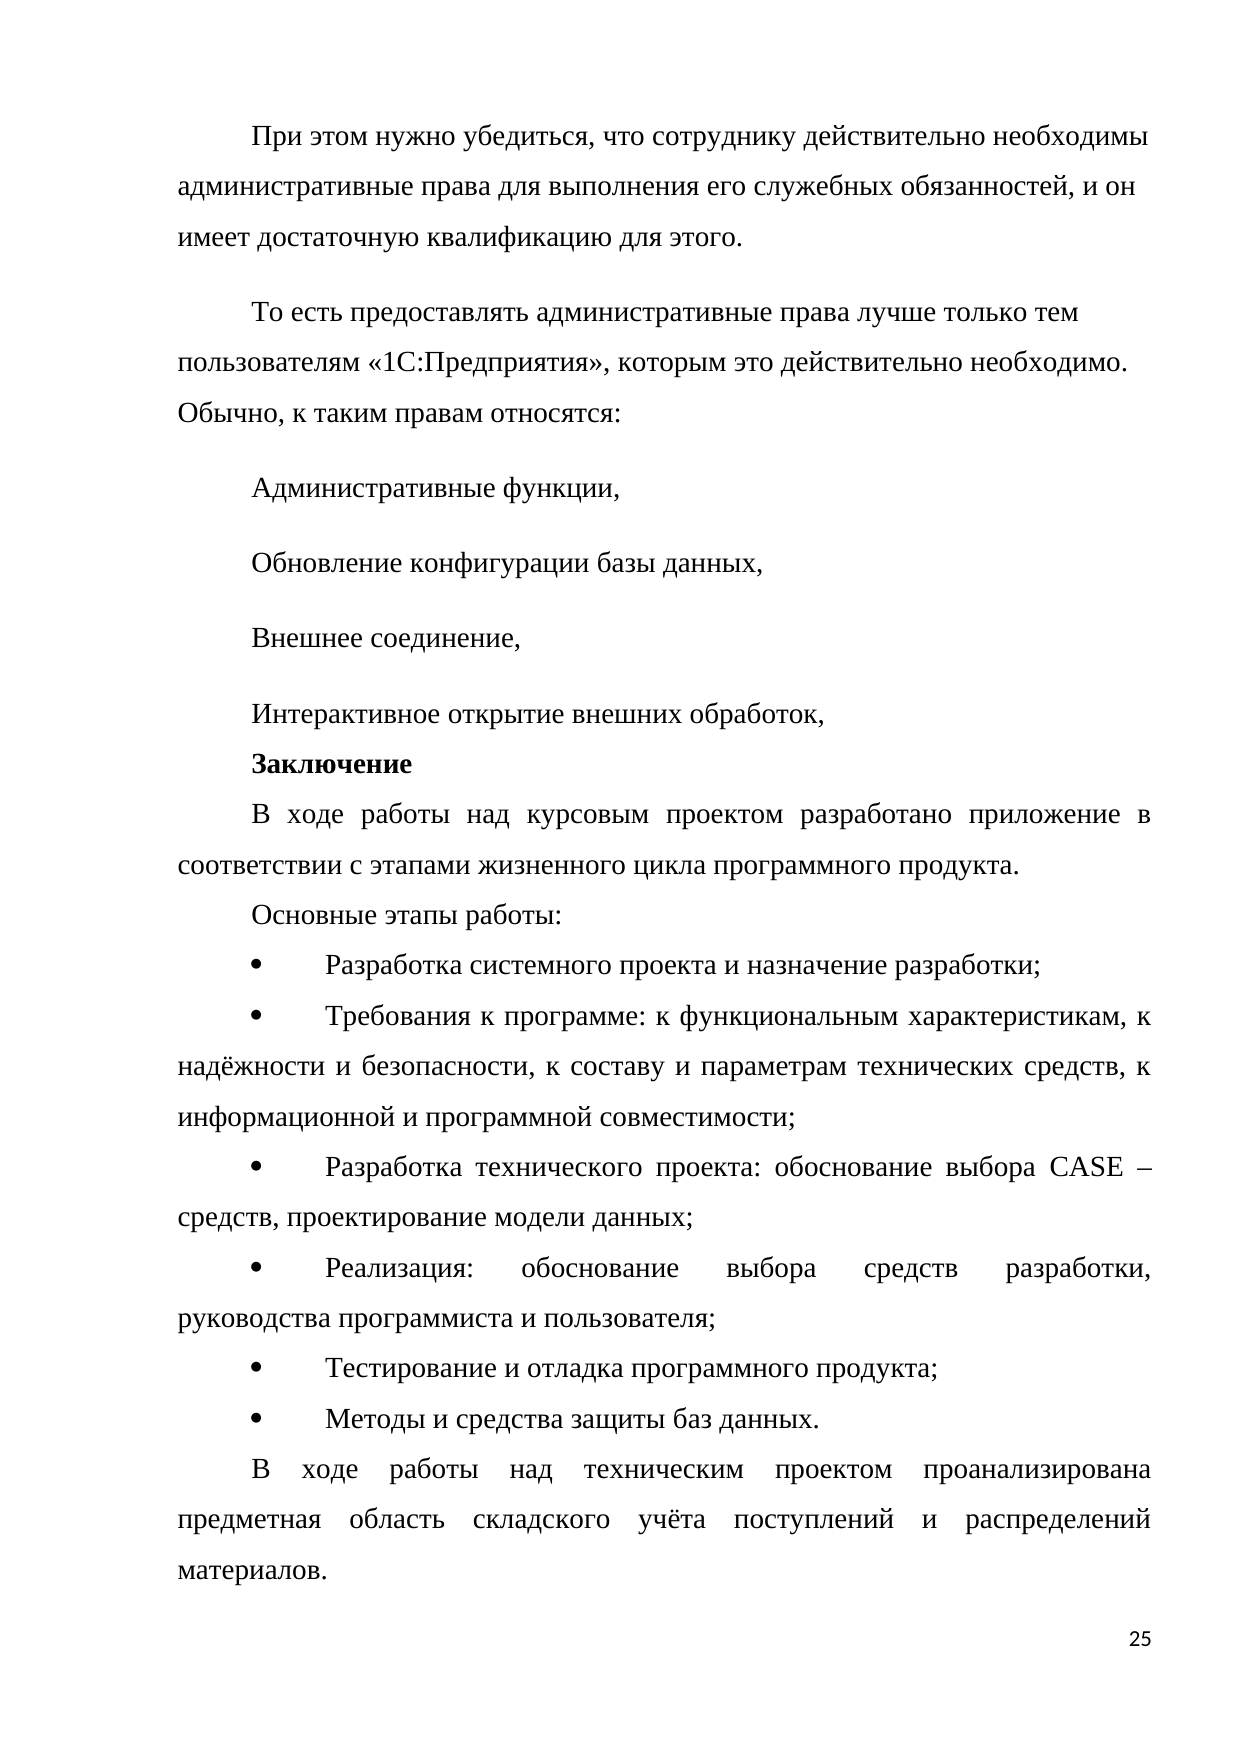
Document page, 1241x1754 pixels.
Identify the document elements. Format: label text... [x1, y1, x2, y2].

subtitle То есть предоставлять административные права лучше только тем пользователям «1С:Предприятия», которым это действительно необходимо. Обычно, к таким правам относятся: [177, 294, 1152, 428]
text Основные этапы работы: [177, 897, 1152, 931]
subtitle При этом нужно убедиться, что сотруднику действительно необходимы административные права для выполнения его служебных обязанностей, и он имеет достаточную квалификацию для этого. [177, 118, 1152, 252]
subtitle Внешнее соединение, [177, 621, 1152, 654]
subtitle Обновление конфигурации базы данных, [177, 545, 1152, 579]
subtitle Административные функции, [177, 470, 1152, 503]
text В ходе работы над курсовым проектом разработано приложение в соответствии с этапами жизненного цикла программного продукта. [177, 797, 1152, 880]
list Разработка системного проекта и назначение разработки; [177, 947, 1152, 981]
subtitle Интерактивное открытие внешних обработок, [177, 696, 1152, 729]
list Разработка технического проекта: обоснование выбора CASE – средств, проектирование модели данных; [177, 1149, 1152, 1233]
list Реализация: обоснование выбора средств разработки, руководства программиста и пользователя; [177, 1250, 1152, 1334]
subtitle Заключение [177, 746, 1152, 780]
list Требования к программе: к функциональным характеристикам, к надёжности и безопасности, к составу и параметрам технических средств, к информационной и программной совместимости; [177, 998, 1152, 1132]
list Методы и средства защиты баз данных. [177, 1401, 1152, 1434]
list Тестирование и отладка программного продукта; [177, 1350, 1152, 1384]
text В ходе работы над техническим проектом проанализирована предметная область складского учёта поступлений и распределений материалов. [177, 1451, 1152, 1585]
